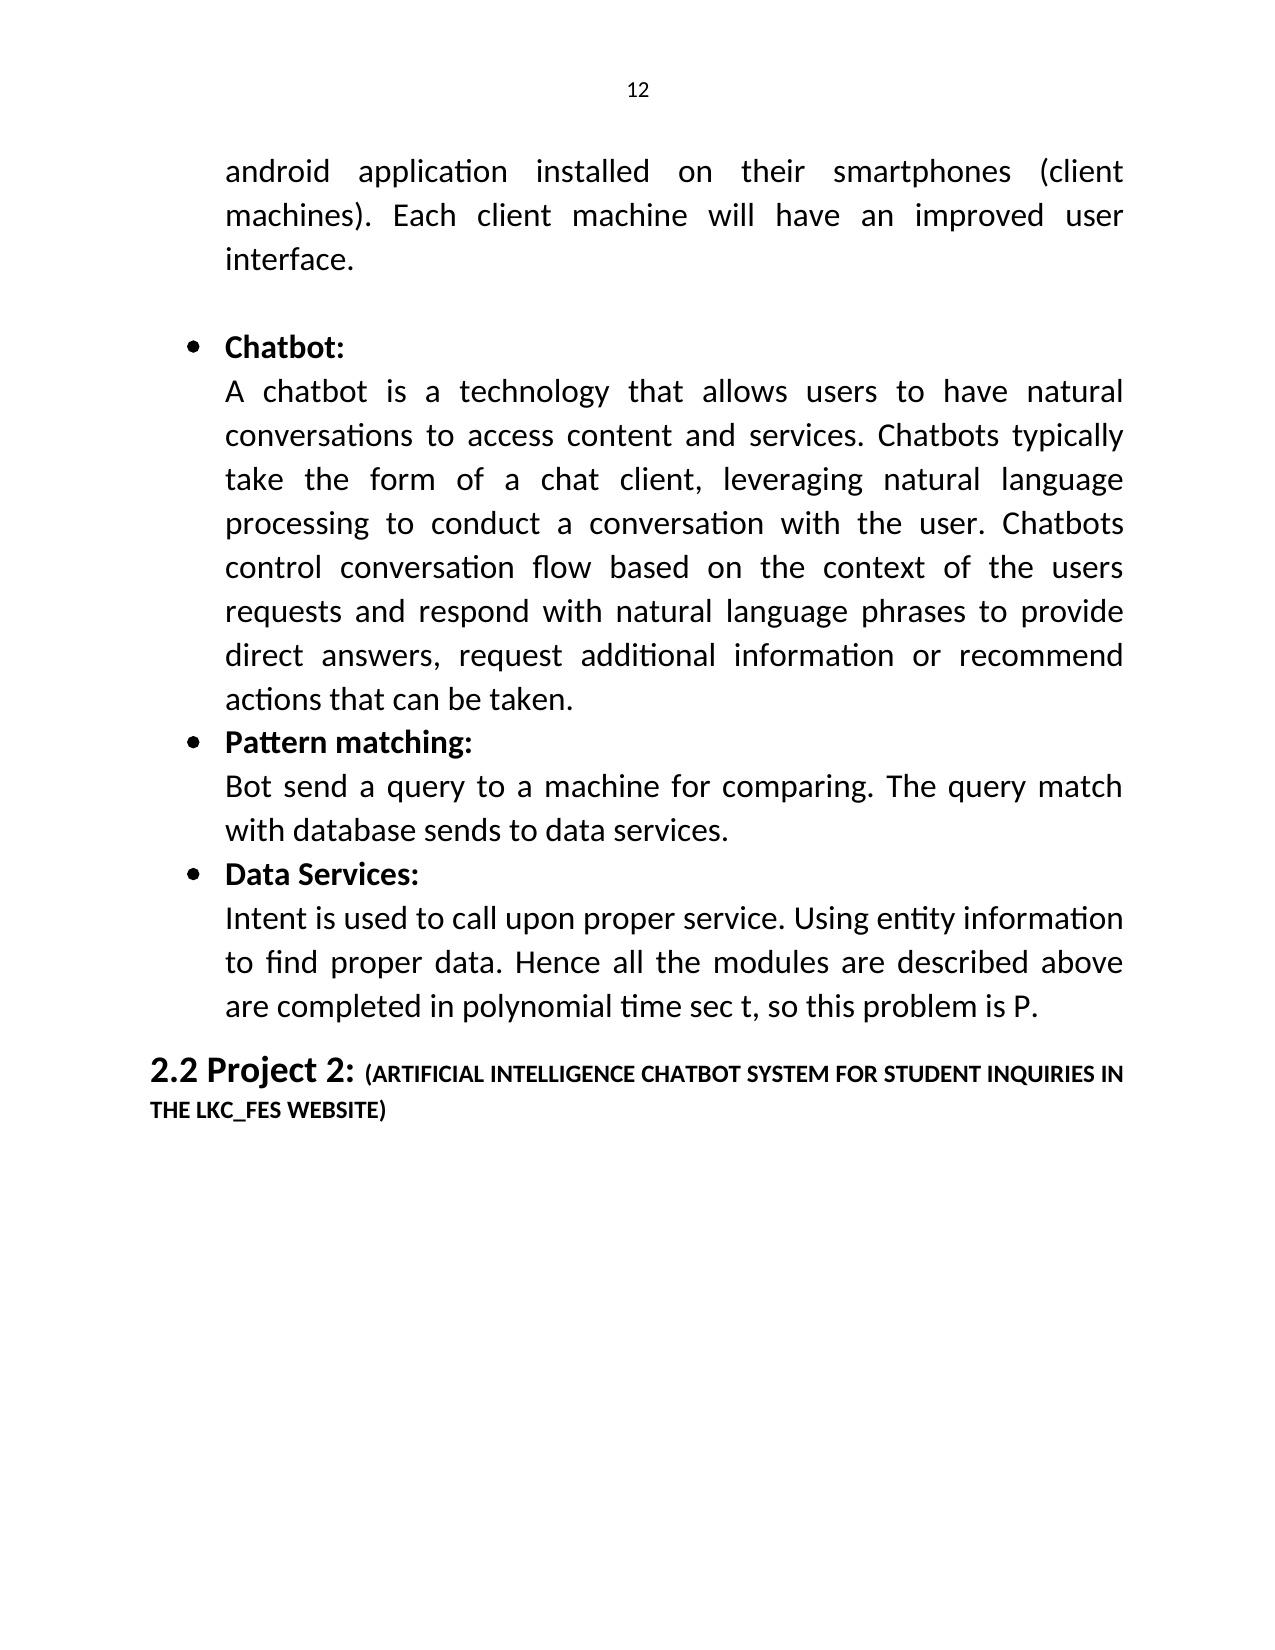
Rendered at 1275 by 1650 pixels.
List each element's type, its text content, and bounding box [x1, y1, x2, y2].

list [225, 150, 1125, 279]
list Chatbot: [187, 326, 1125, 367]
list Bot send a query to a machine for comparing. The query match with database sends to data services. [225, 765, 1125, 850]
list Pattern matching: [187, 721, 1125, 762]
list Data Services: [187, 853, 1125, 894]
list Intent is used to call upon proper service. Using entity information to find proper data. Hence all the modules are described above are completed in polynomial time sec t, so this problem is P. [225, 897, 1125, 1026]
text 2.2 Project 2: (ARTIFICIAL INTELLIGENCE CHATBOT SYSTEM FOR STUDENT INQUIRIES IN THE LKC_FES WEBSITE) [150, 1046, 1125, 1124]
list A chatbot is a technology that allows users to have natural conversations to access content and services. Chatbots typically take the form of a chat client, leveraging natural language processing to conduct a conversation with the user. Chatbots control conversation flow based on the context of the users requests and respond with natural language phrases to provide direct answers, request additional information or recommend actions that can be taken. [225, 370, 1125, 718]
